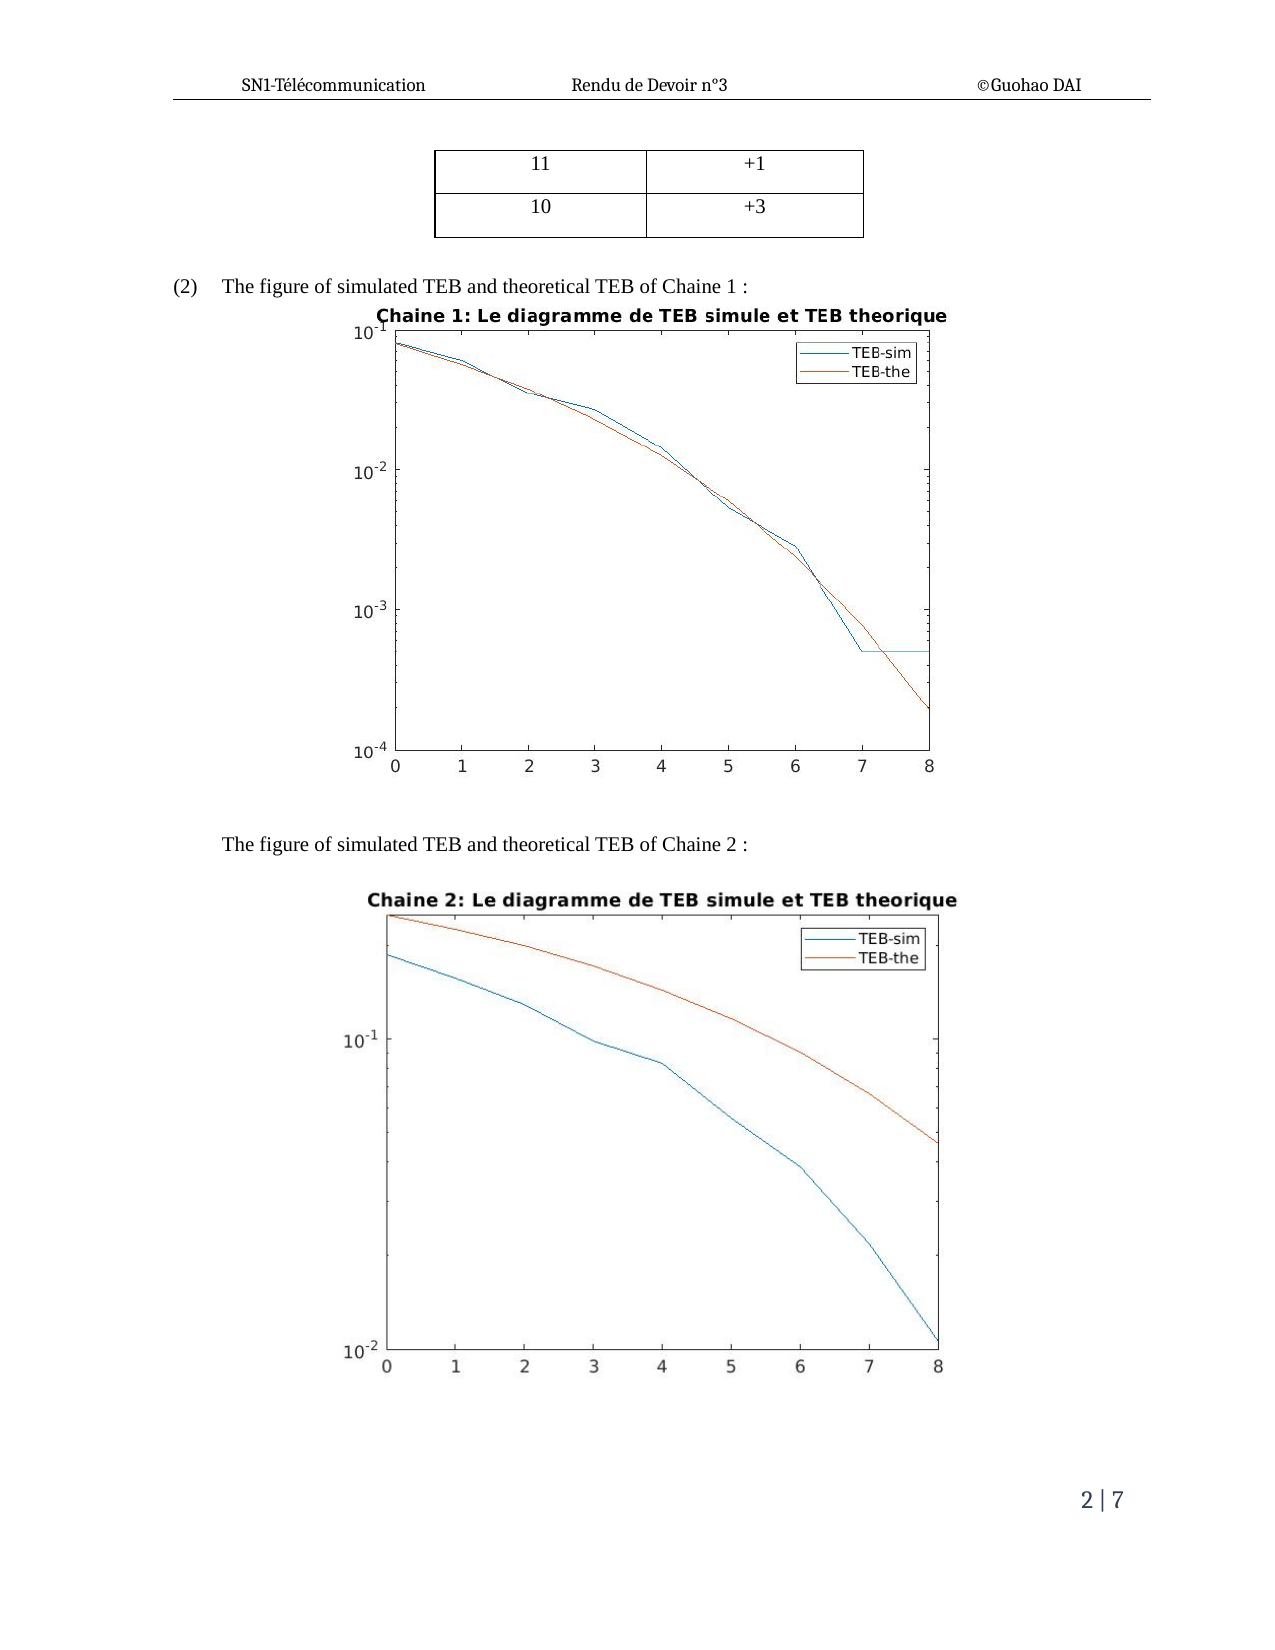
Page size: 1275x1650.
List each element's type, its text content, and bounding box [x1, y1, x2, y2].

list The figure of simulated TEB and theoretical TEB of Chaine 2 : [217, 835, 1151, 856]
table_cell +3 [647, 194, 863, 237]
picture [294, 886, 1004, 1383]
table_cell 10 [436, 194, 646, 237]
list The figure of simulated TEB and theoretical TEB of Chaine 1 : [173, 277, 1151, 298]
table_cell 11 [436, 151, 646, 193]
table_cell +1 [647, 151, 863, 193]
picture [306, 302, 993, 778]
